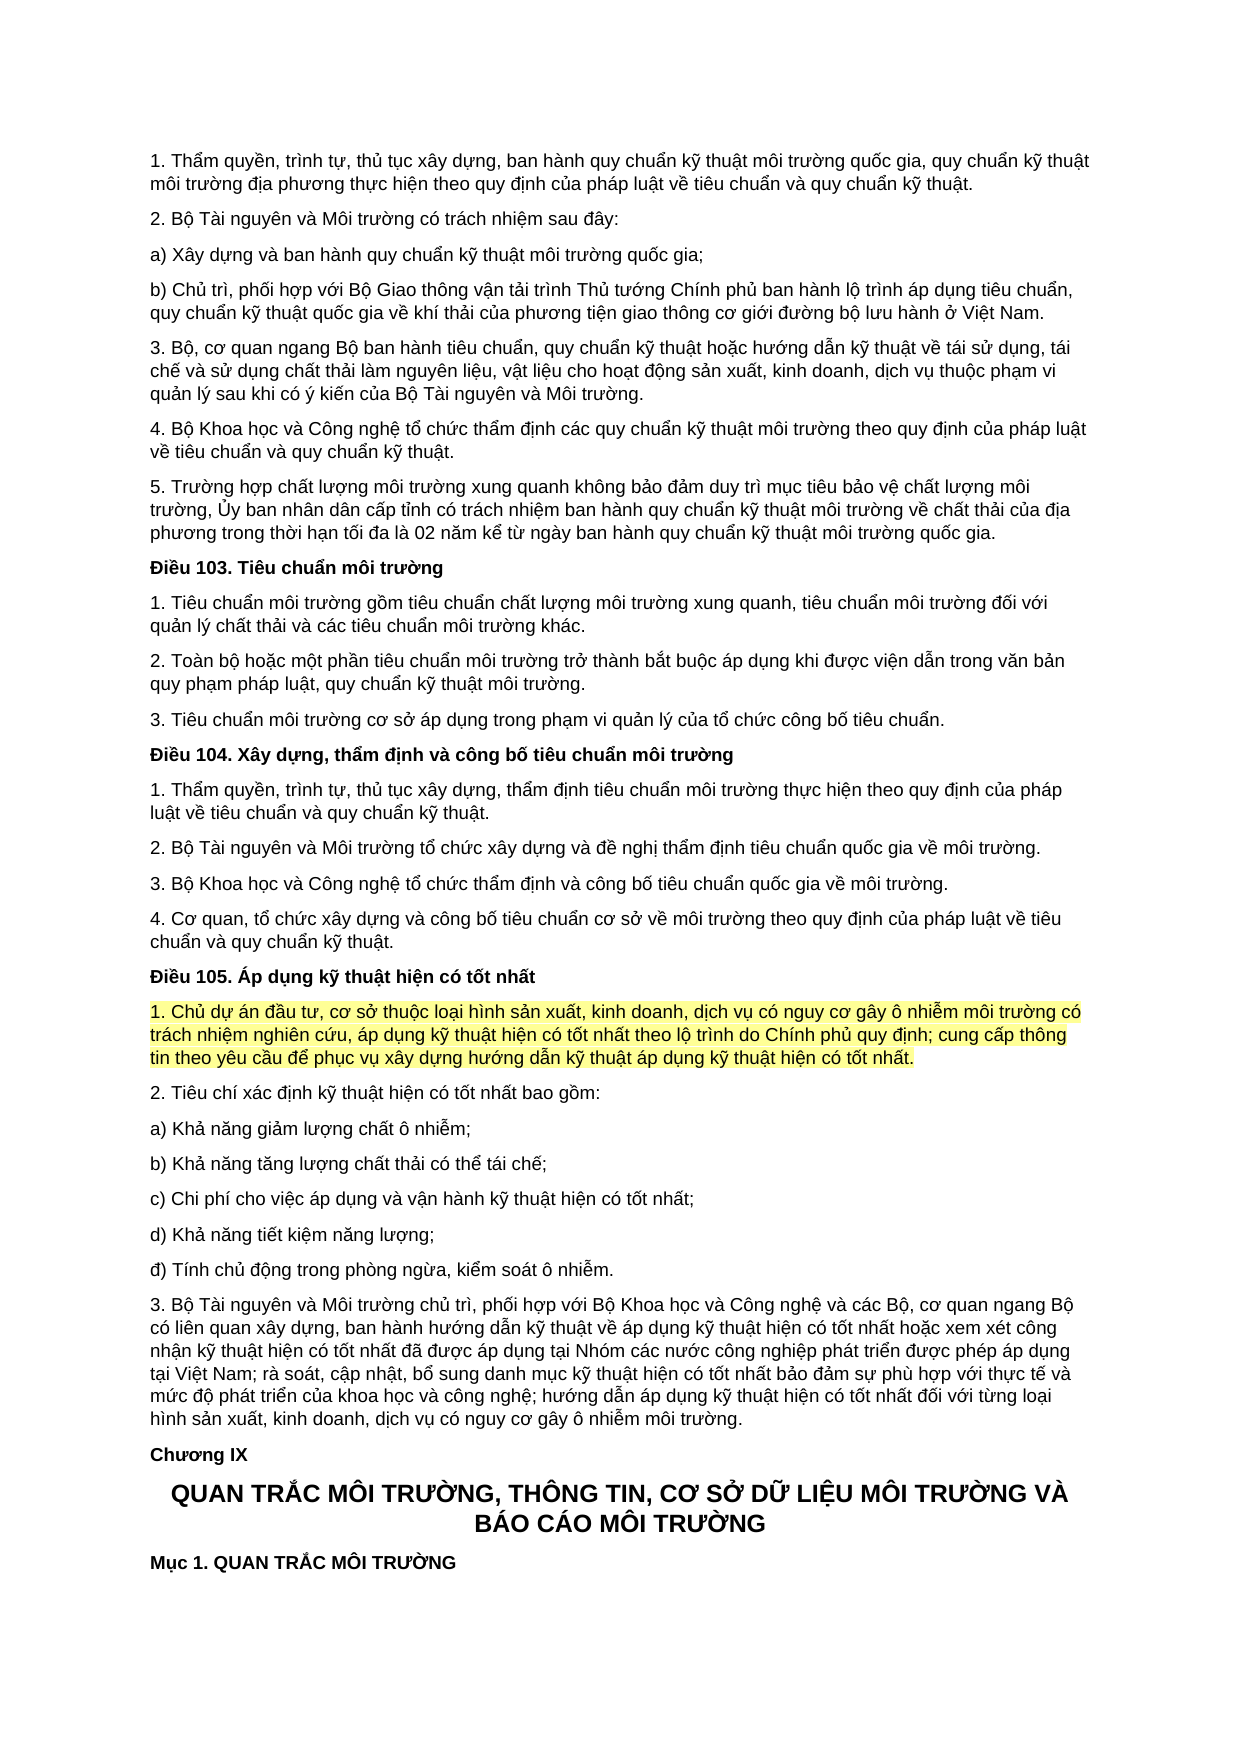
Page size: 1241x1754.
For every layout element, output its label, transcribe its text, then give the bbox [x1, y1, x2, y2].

text 3. Bộ Tài nguyên và Môi trường chủ trì, phối hợp với Bộ Khoa học và Công nghệ và các Bộ, cơ quan ngang Bộ có liên quan xây dựng, ban hành hướng dẫn kỹ thuật về áp dụng kỹ thuật hiện có tốt nhất hoặc xem xét công nhận kỹ thuật hiện có tốt nhất đã được áp dụng tại Nhóm các nước công nghiệp phát triển được phép áp dụng tại Việt Nam; rà soát, cập nhật, bổ sung danh mục kỹ thuật hiện có tốt nhất bảo đảm sự phù hợp với thực tế và mức độ phát triển của khoa học và công nghệ; hướng dẫn áp dụng kỹ thuật hiện có tốt nhất đối với từng loại hình sản xuất, kinh doanh, dịch vụ có nguy cơ gây ô nhiễm môi trường. [150, 1294, 1090, 1430]
text b) Khả năng tăng lượng chất thải có thể tái chế; [150, 1153, 1090, 1174]
text 1. Chủ dự án đầu tư, cơ sở thuộc loại hình sản xuất, kinh doanh, dịch vụ có nguy cơ gây ô nhiễm môi trường có trách nhiệm nghiên cứu, áp dụng kỹ thuật hiện có tốt nhất theo lộ trình do Chính phủ quy định; cung cấp thông tin theo yêu cầu để phục vụ xây dựng hướng dẫn kỹ thuật áp dụng kỹ thuật hiện có tốt nhất. [150, 1001, 1090, 1068]
text a) Xây dựng và ban hành quy chuẩn kỹ thuật môi trường quốc gia; [150, 243, 1090, 265]
text 2. Toàn bộ hoặc một phần tiêu chuẩn môi trường trở thành bắt buộc áp dụng khi được viện dẫn trong văn bản quy phạm pháp luật, quy chuẩn kỹ thuật môi trường. [150, 650, 1090, 695]
text Mục 1. QUAN TRẮC MÔI TRƯỜNG [150, 1552, 1090, 1574]
text 1. Tiêu chuẩn môi trường gồm tiêu chuẩn chất lượng môi trường xung quanh, tiêu chuẩn môi trường đối với quản lý chất thải và các tiêu chuẩn môi trường khác. [150, 592, 1090, 637]
text 3. Bộ Khoa học và Công nghệ tổ chức thẩm định và công bố tiêu chuẩn quốc gia về môi trường. [150, 872, 1090, 894]
text c) Chi phí cho việc áp dụng và vận hành kỹ thuật hiện có tốt nhất; [150, 1188, 1090, 1210]
text đ) Tính chủ động trong phòng ngừa, kiểm soát ô nhiễm. [150, 1259, 1090, 1280]
text d) Khả năng tiết kiệm năng lượng; [150, 1223, 1090, 1245]
text Điều 103. Tiêu chuẩn môi trường [150, 557, 1090, 578]
text 3. Bộ, cơ quan ngang Bộ ban hành tiêu chuẩn, quy chuẩn kỹ thuật hoặc hướng dẫn kỹ thuật về tái sử dụng, tái chế và sử dụng chất thải làm nguyên liệu, vật liệu cho hoạt động sản xuất, kinh doanh, dịch vụ thuộc phạm vi quản lý sau khi có ý kiến của Bộ Tài nguyên và Môi trường. [150, 337, 1090, 404]
text QUAN TRẮC MÔI TRƯỜNG, THÔNG TIN, CƠ SỞ DỮ LIỆU MÔI TRƯỜNG VÀ BÁO CÁO MÔI TRƯỜNG [150, 1479, 1090, 1538]
text 3. Tiêu chuẩn môi trường cơ sở áp dụng trong phạm vi quản lý của tổ chức công bố tiêu chuẩn. [150, 708, 1090, 730]
text 1. Thẩm quyền, trình tự, thủ tục xây dựng, thẩm định tiêu chuẩn môi trường thực hiện theo quy định của pháp luật về tiêu chuẩn và quy chuẩn kỹ thuật. [150, 779, 1090, 823]
text 2. Bộ Tài nguyên và Môi trường có trách nhiệm sau đây: [150, 208, 1090, 230]
text 4. Cơ quan, tổ chức xây dựng và công bố tiêu chuẩn cơ sở về môi trường theo quy định của pháp luật về tiêu chuẩn và quy chuẩn kỹ thuật. [150, 908, 1090, 952]
text Chương IX [150, 1443, 1090, 1465]
text b) Chủ trì, phối hợp với Bộ Giao thông vận tải trình Thủ tướng Chính phủ ban hành lộ trình áp dụng tiêu chuẩn, quy chuẩn kỹ thuật quốc gia về khí thải của phương tiện giao thông cơ giới đường bộ lưu hành ở Việt Nam. [150, 279, 1090, 323]
text 5. Trường hợp chất lượng môi trường xung quanh không bảo đảm duy trì mục tiêu bảo vệ chất lượng môi trường, Ủy ban nhân dân cấp tỉnh có trách nhiệm ban hành quy chuẩn kỹ thuật môi trường về chất thải của địa phương trong thời hạn tối đa là 02 năm kể từ ngày ban hành quy chuẩn kỹ thuật môi trường quốc gia. [150, 476, 1090, 543]
text a) Khả năng giảm lượng chất ô nhiễm; [150, 1117, 1090, 1139]
text Điều 105. Áp dụng kỹ thuật hiện có tốt nhất [150, 966, 1090, 987]
text 2. Tiêu chí xác định kỹ thuật hiện có tốt nhất bao gồm: [150, 1082, 1090, 1104]
text 1. Thẩm quyền, trình tự, thủ tục xây dựng, ban hành quy chuẩn kỹ thuật môi trường quốc gia, quy chuẩn kỹ thuật môi trường địa phương thực hiện theo quy định của pháp luật về tiêu chuẩn và quy chuẩn kỹ thuật. [150, 150, 1090, 194]
text 2. Bộ Tài nguyên và Môi trường tổ chức xây dựng và đề nghị thẩm định tiêu chuẩn quốc gia về môi trường. [150, 837, 1090, 859]
text Điều 104. Xây dựng, thẩm định và công bố tiêu chuẩn môi trường [150, 744, 1090, 765]
text 4. Bộ Khoa học và Công nghệ tổ chức thẩm định các quy chuẩn kỹ thuật môi trường theo quy định của pháp luật về tiêu chuẩn và quy chuẩn kỹ thuật. [150, 418, 1090, 462]
